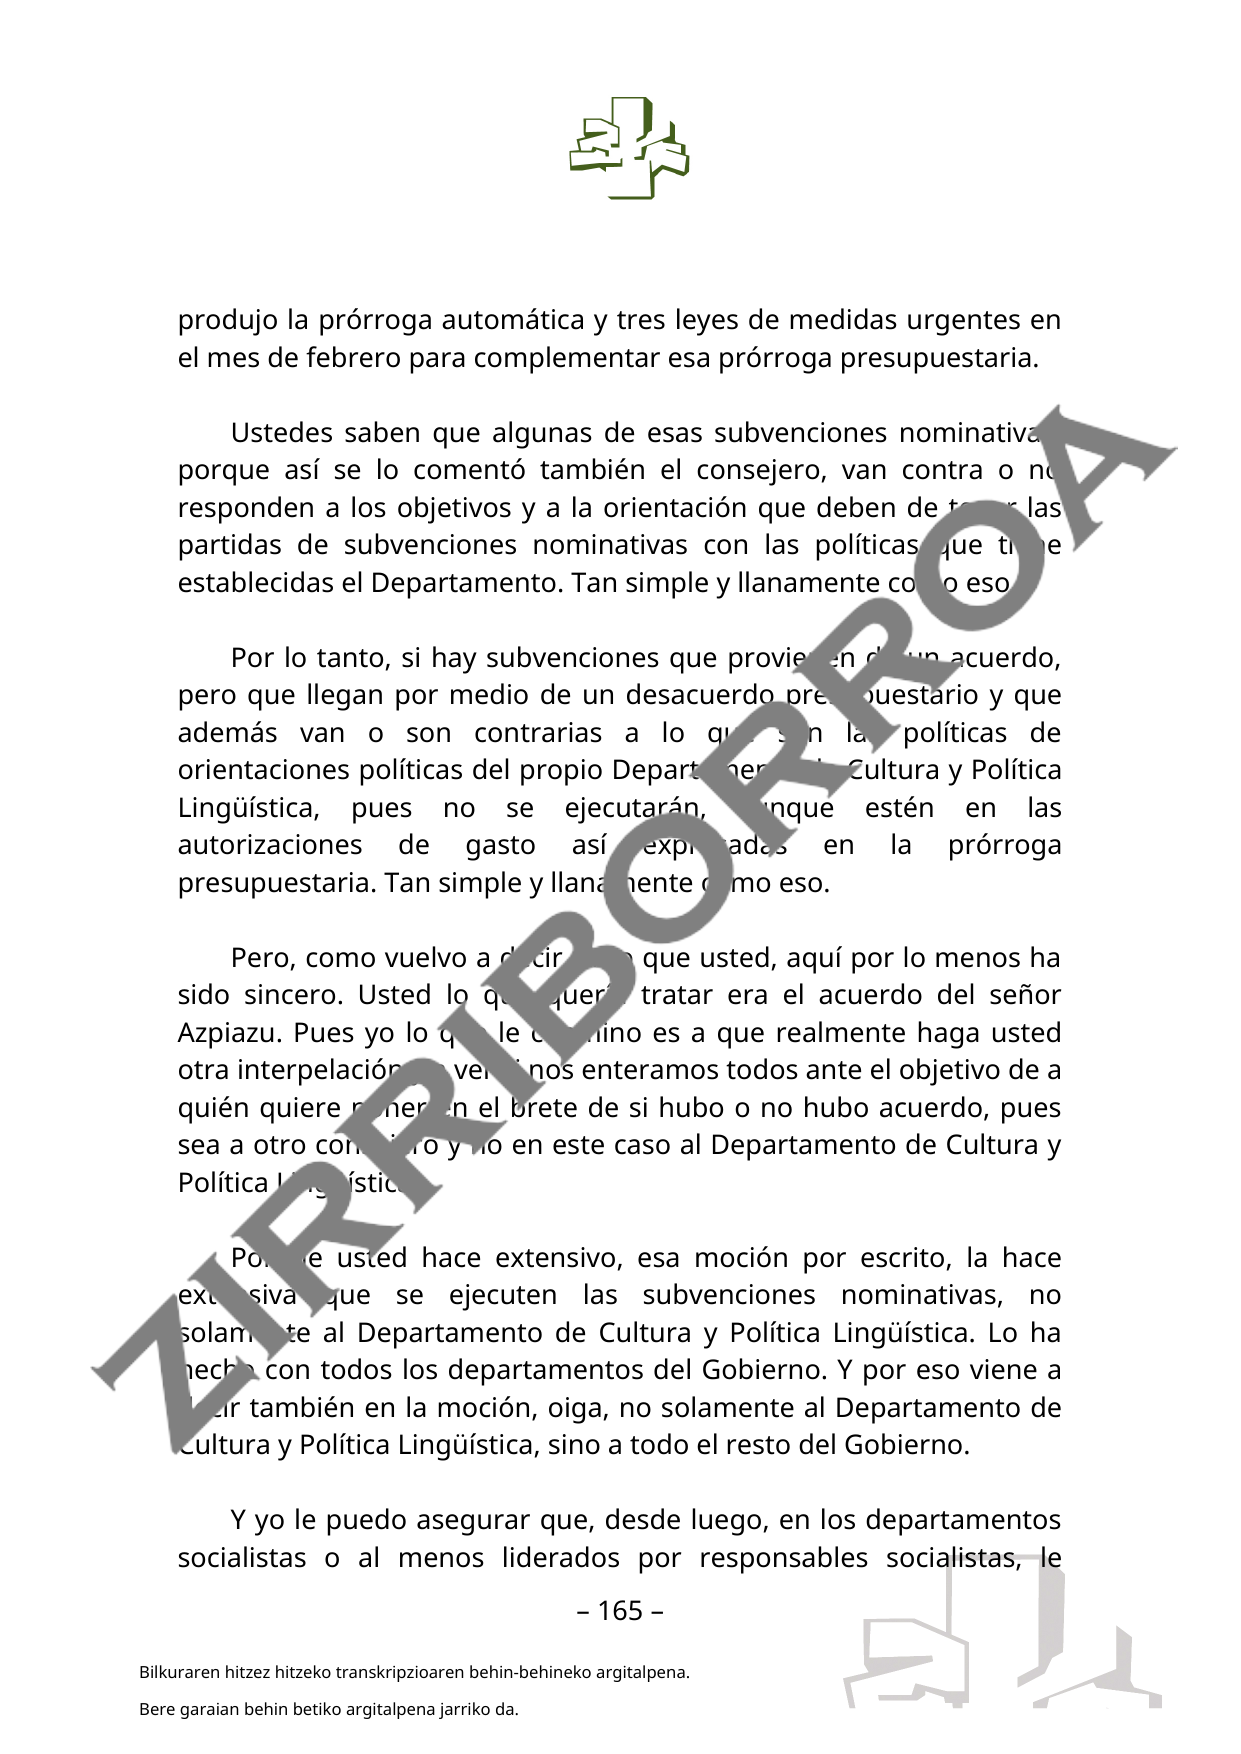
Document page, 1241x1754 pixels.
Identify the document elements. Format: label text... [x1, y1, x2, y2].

picture [540, 74, 718, 223]
text Pero, como vuelvo a decir, creo que usted, aquí por lo menos ha sido sincero. Usted lo que quería tratar era el acuerdo del señor Azpiazu. Pues yo lo que le conmino es a que realmente haga usted otra interpelación y a ver si nos enteramos todos ante el objetivo de a quién quiere poner en el brete de si hubo o no hubo acuerdo, pues sea a otro consejero y no en este caso al Departamento de Cultura y Política Lingüística. [177, 937, 1063, 1200]
text Porque usted hace extensivo, esa moción por escrito, la hace extensiva que se ejecuten las subvenciones nominativas, no solamente al Departamento de Cultura y Política Lingüística. Lo ha hecho con todos los departamentos del Gobierno. Y por eso viene a decir también en la moción, oiga, no solamente al Departamento de Cultura y Política Lingüística, sino a todo el resto del Gobierno. [177, 1237, 1063, 1462]
text Por lo tanto, si hay subvenciones que provienen de un acuerdo, pero que llegan por medio de un desacuerdo presupuestario y que además van o son contrarias a lo que son las políticas de orientaciones políticas del propio Departamento de Cultura y Política Lingüística, pues no se ejecutarán, aunque estén en las autorizaciones de gasto así expresadas en la prórroga presupuestaria. Tan simple y llanamente como eso. [177, 637, 1063, 900]
picture [797, 1491, 1169, 1710]
text Ustedes saben que algunas de esas subvenciones nominativas, porque así se lo comentó también el consejero, van contra o no responden a los objetivos y a la orientación que deben de tener las partidas de subvenciones nominativas con las políticas que tiene establecidas el Departamento. Tan simple y llanamente como eso. [177, 412, 1063, 600]
